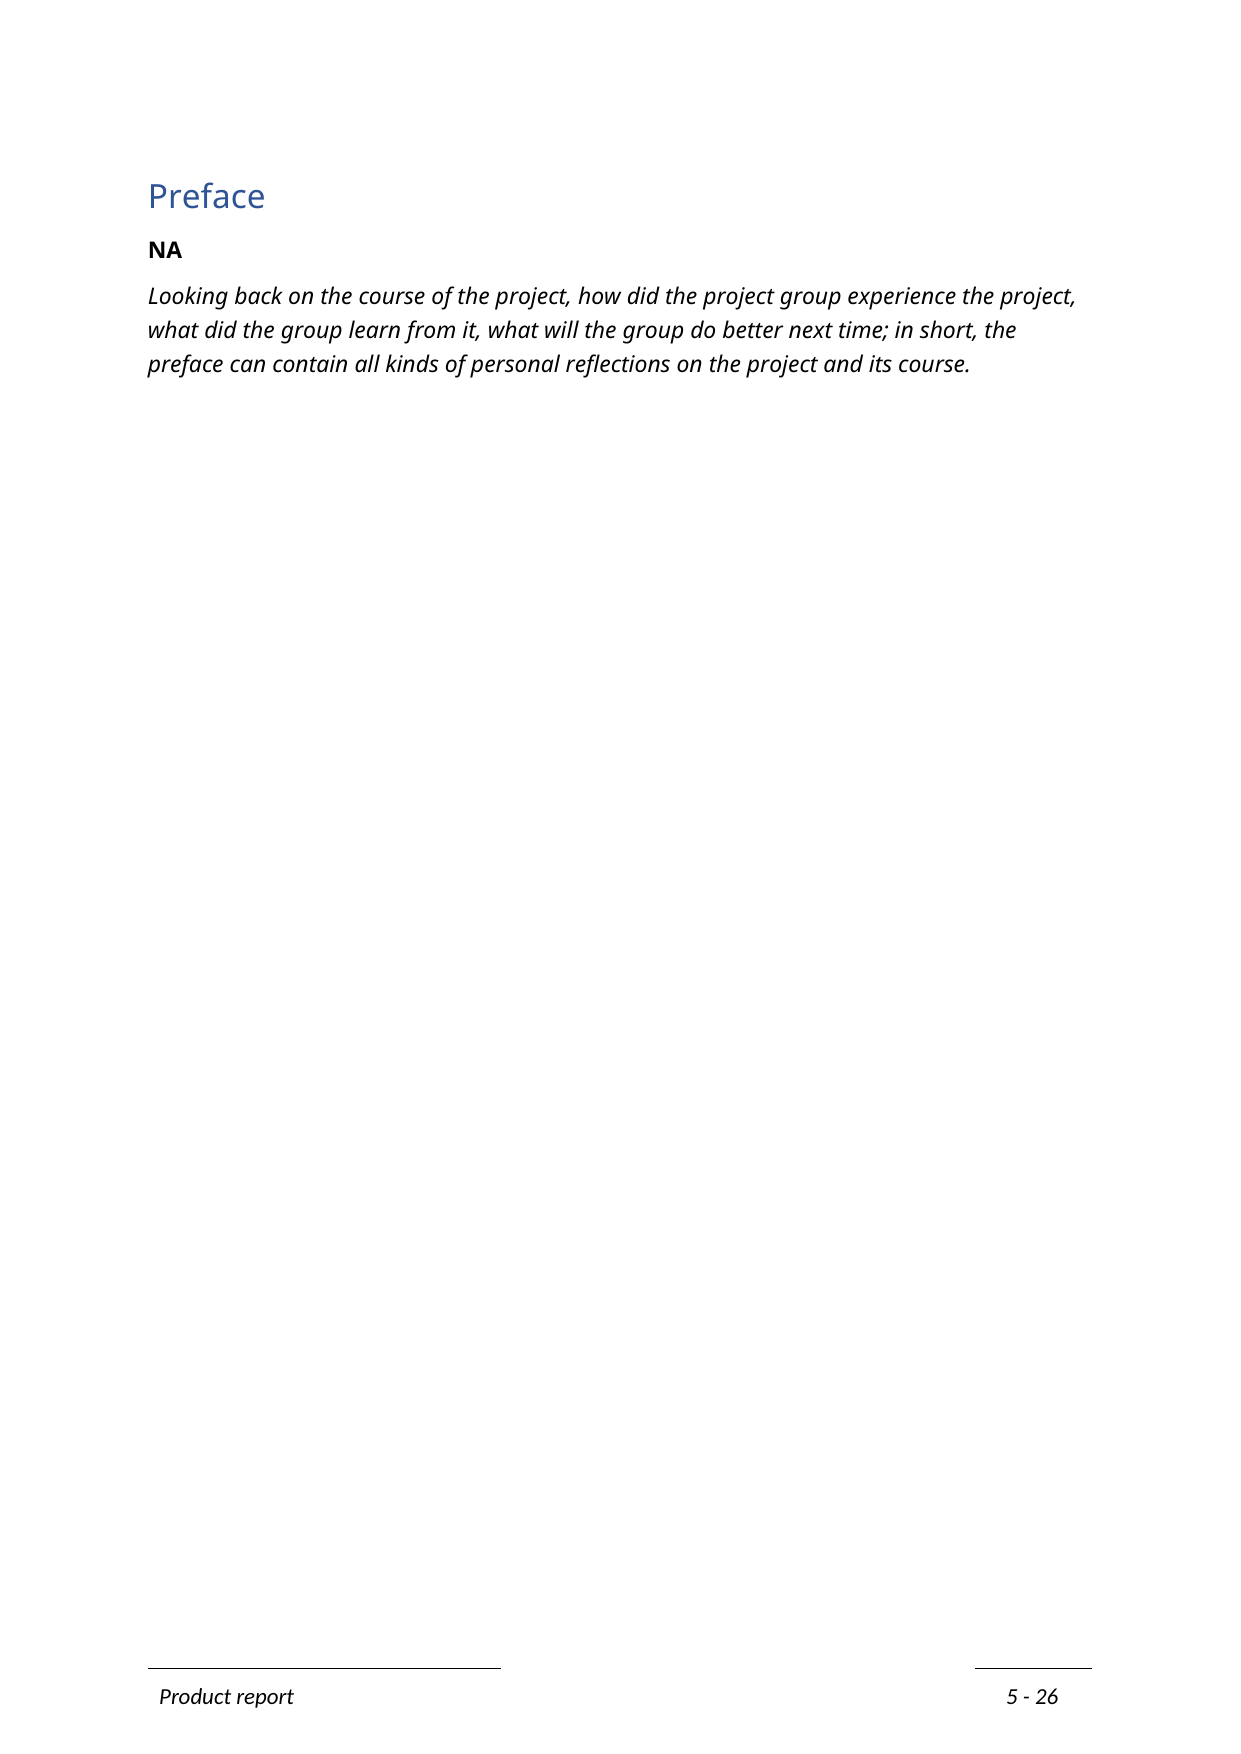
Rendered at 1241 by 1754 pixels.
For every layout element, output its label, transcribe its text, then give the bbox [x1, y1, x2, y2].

text Looking back on the course of the project, how did the project group experience the project, what did the group learn from it, what will the group do better next time; in short, the preface can contain all kinds of personal reflections on the project and its course. [148, 280, 1093, 379]
text NA [148, 234, 1093, 265]
subtitle Preface [148, 173, 1093, 218]
